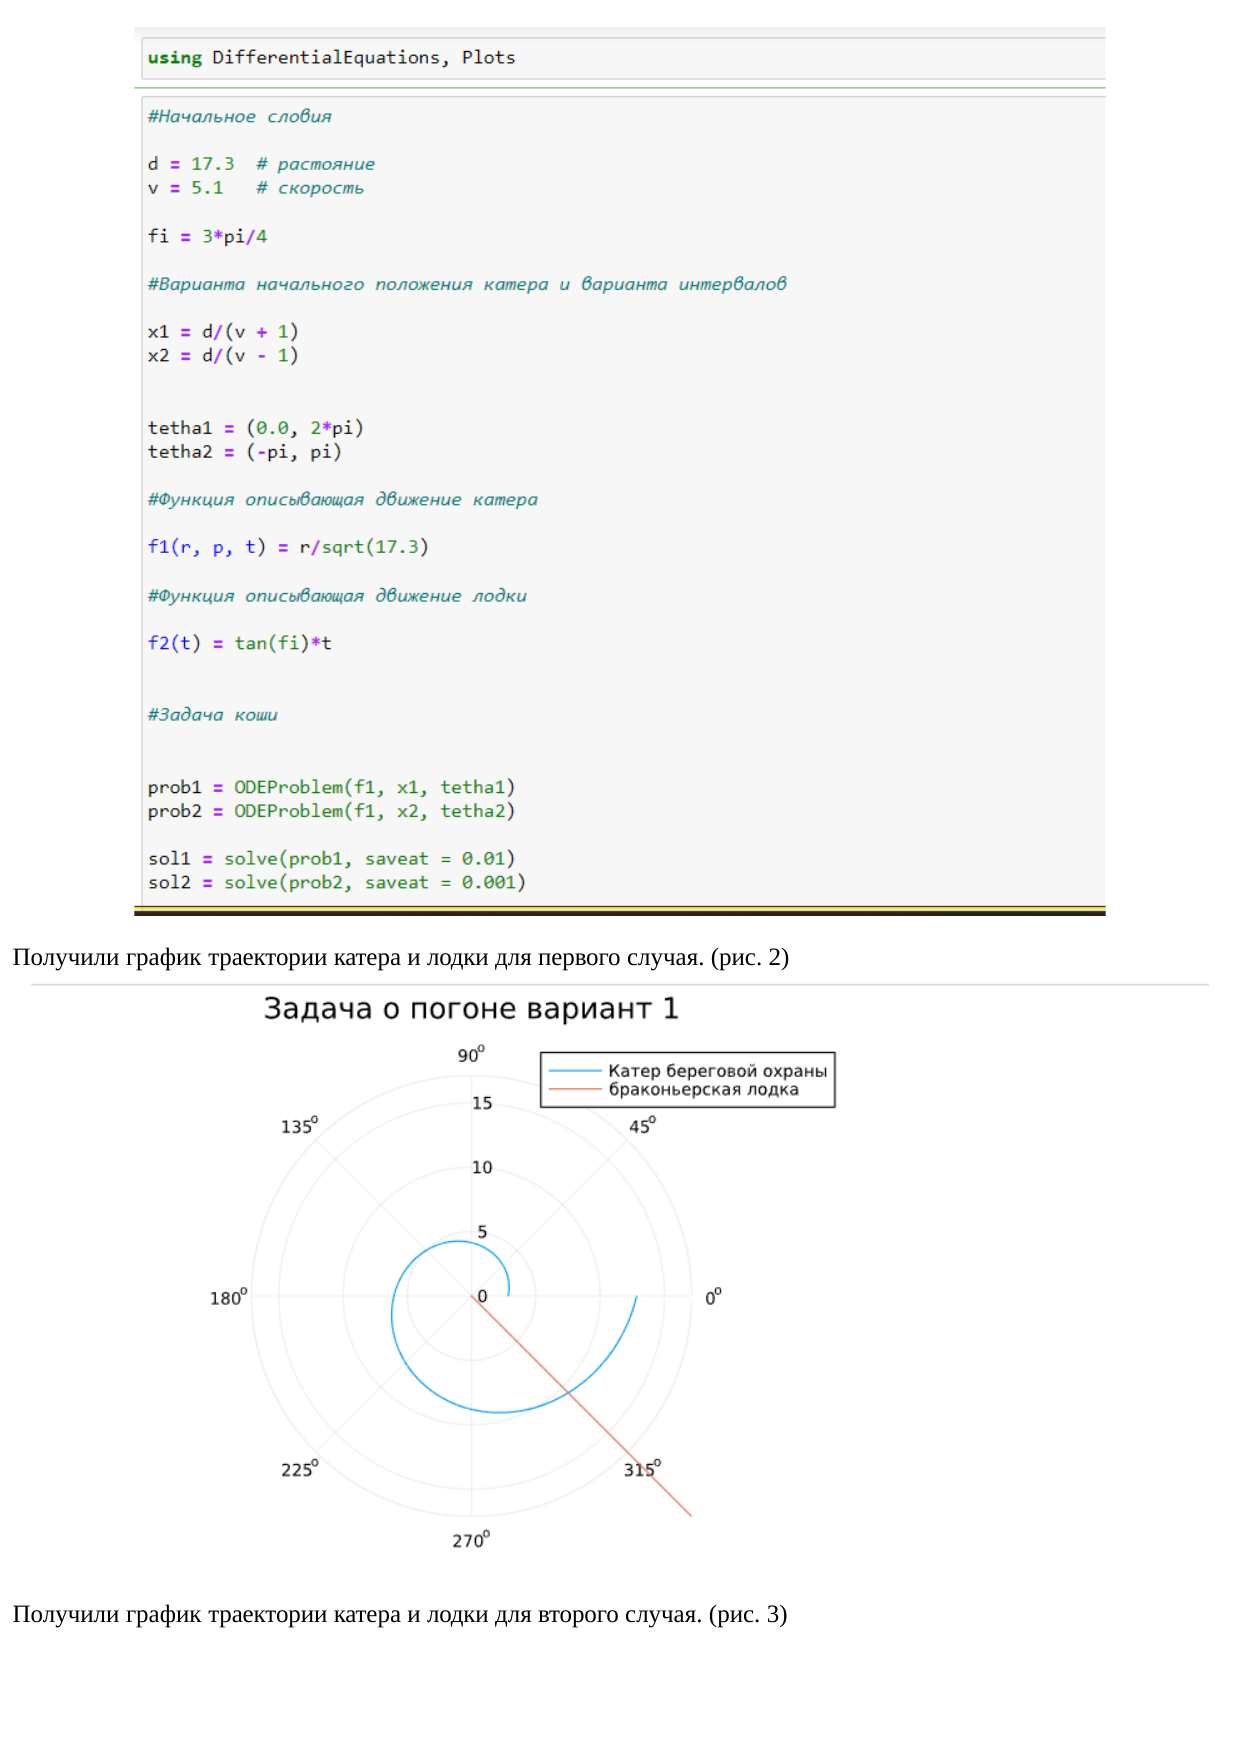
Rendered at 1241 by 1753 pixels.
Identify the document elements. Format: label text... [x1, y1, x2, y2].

text Получили график траектории катера и лодки для первого случая. (рис. 2) [12, 943, 1230, 971]
text Получили график траектории катера и лодки для второго случая. (рис. 3) [12, 1600, 1230, 1629]
